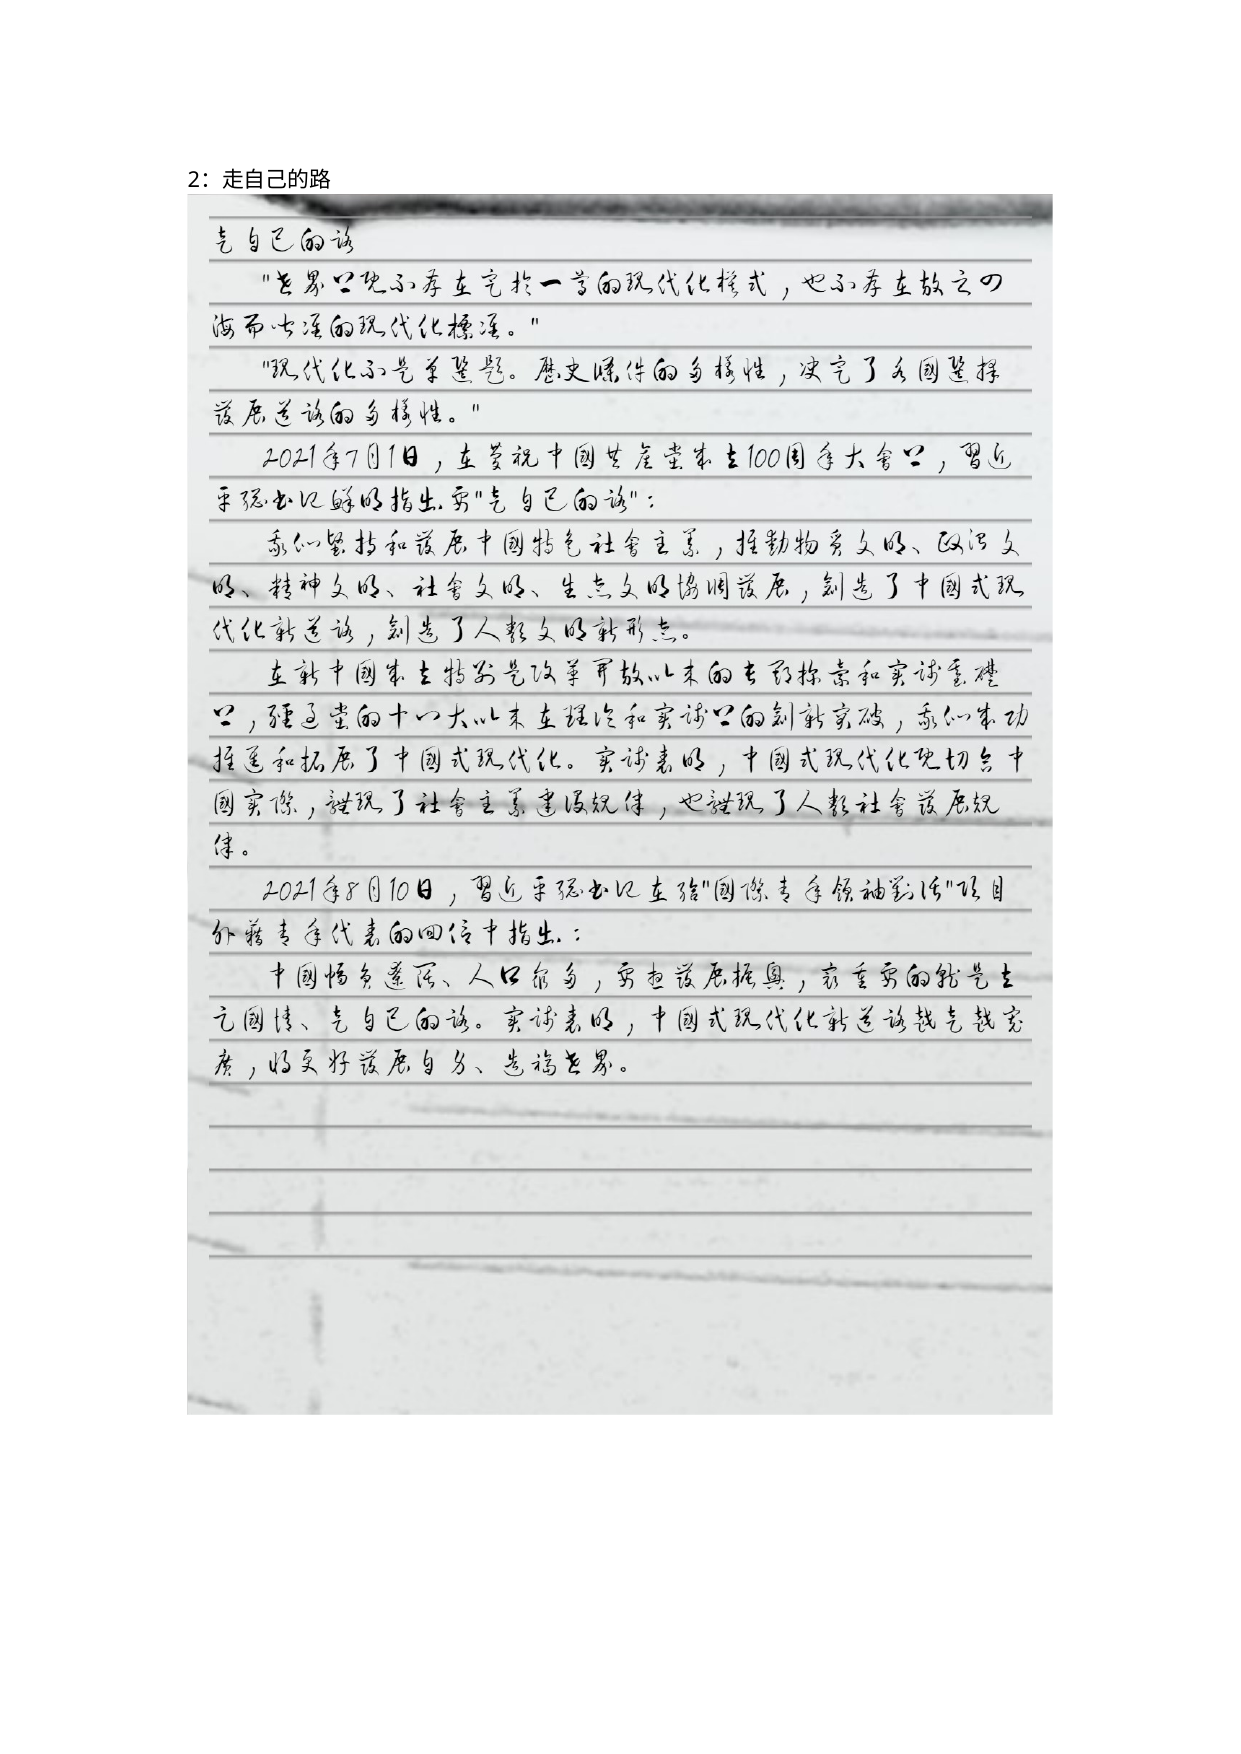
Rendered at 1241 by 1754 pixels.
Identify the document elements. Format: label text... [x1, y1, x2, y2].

text 2：走自己的路 [187, 162, 1053, 194]
picture [187, 194, 1053, 1415]
